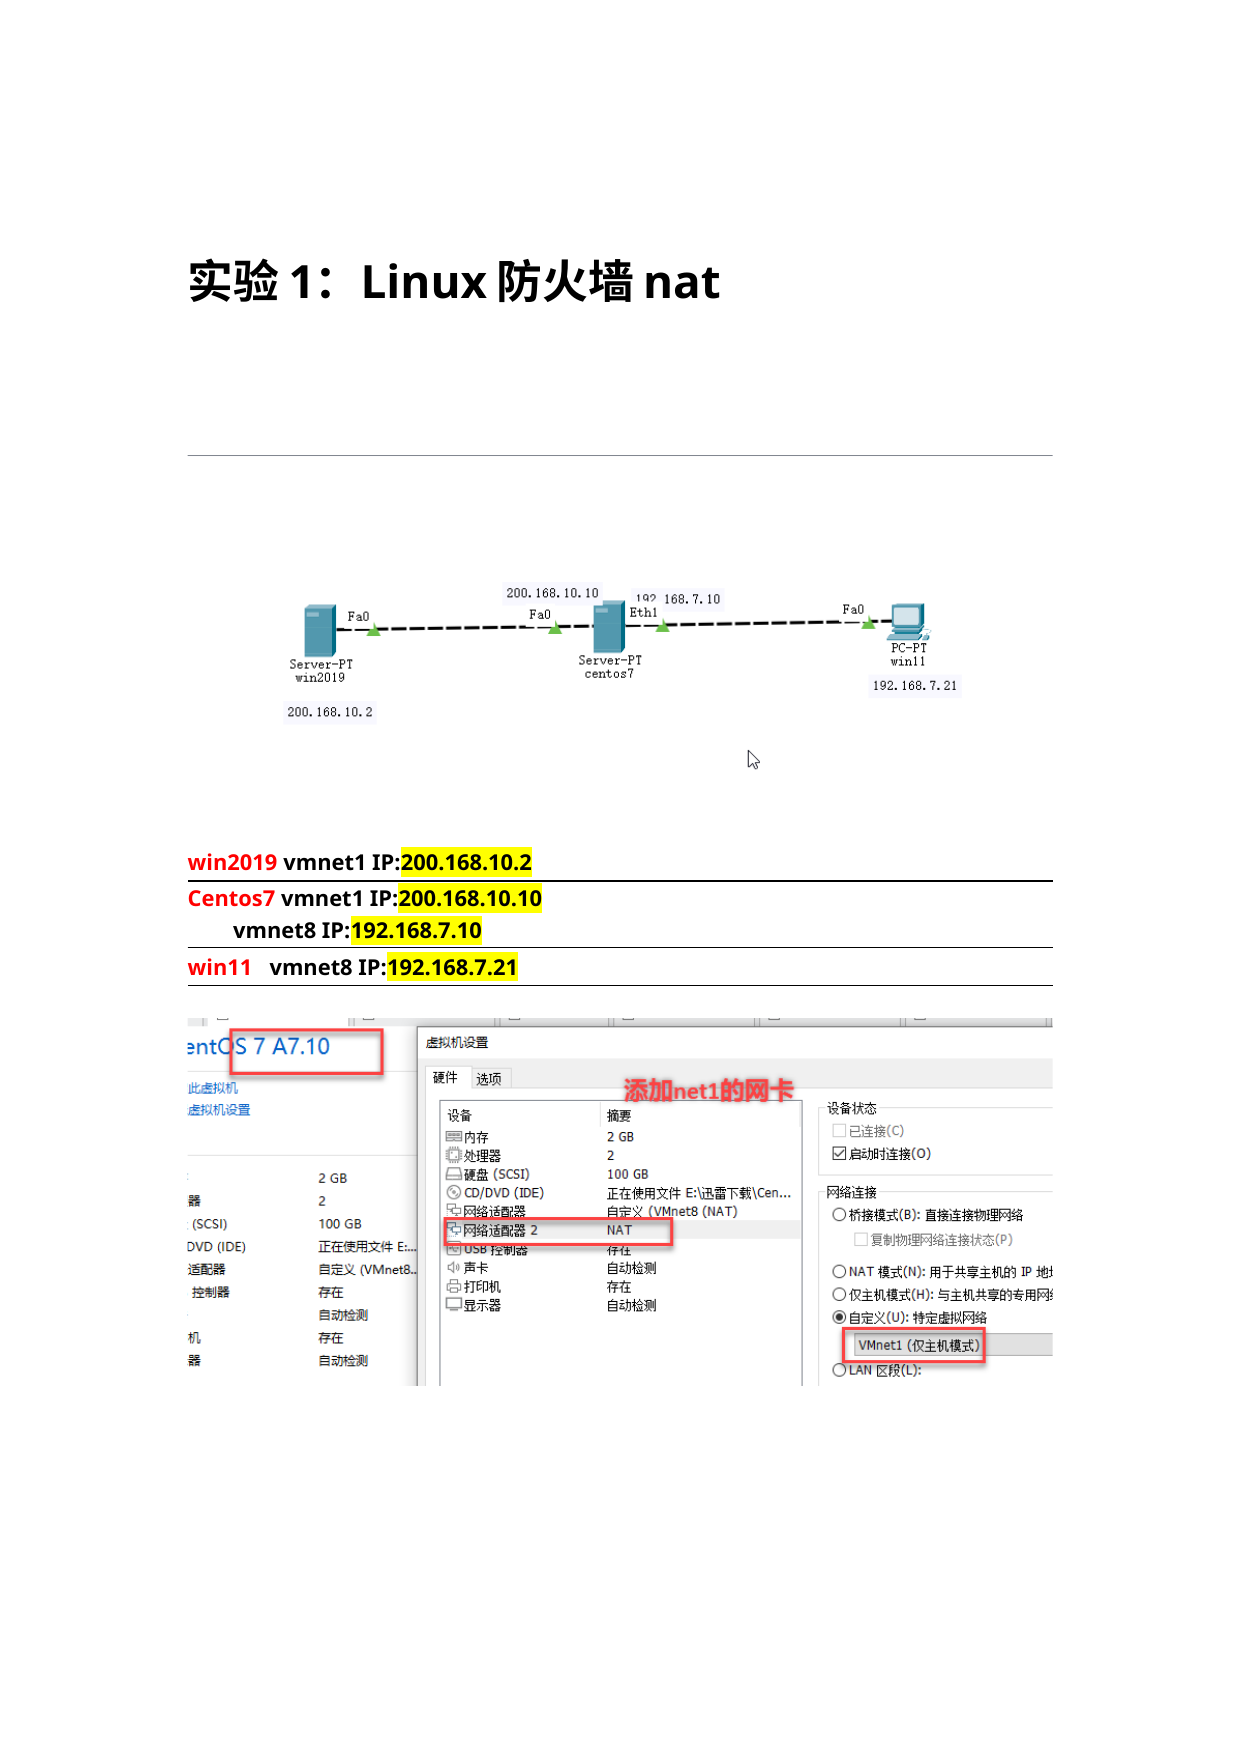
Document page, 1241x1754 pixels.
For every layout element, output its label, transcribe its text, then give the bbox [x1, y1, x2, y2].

picture [187, 455, 1053, 814]
text vmnet8 IP:192.168.7.10 [187, 914, 1053, 947]
text Centos7 vmnet1 IP:200.168.10.10 [187, 882, 1053, 914]
picture [187, 1018, 1053, 1386]
text win2019 vmnet1 IP:200.168.10.2 [187, 846, 1053, 882]
text win11 vmnet8 IP:192.168.7.21 [187, 948, 1053, 986]
subtitle 实验1：Linux防火墙nat [187, 230, 1053, 327]
